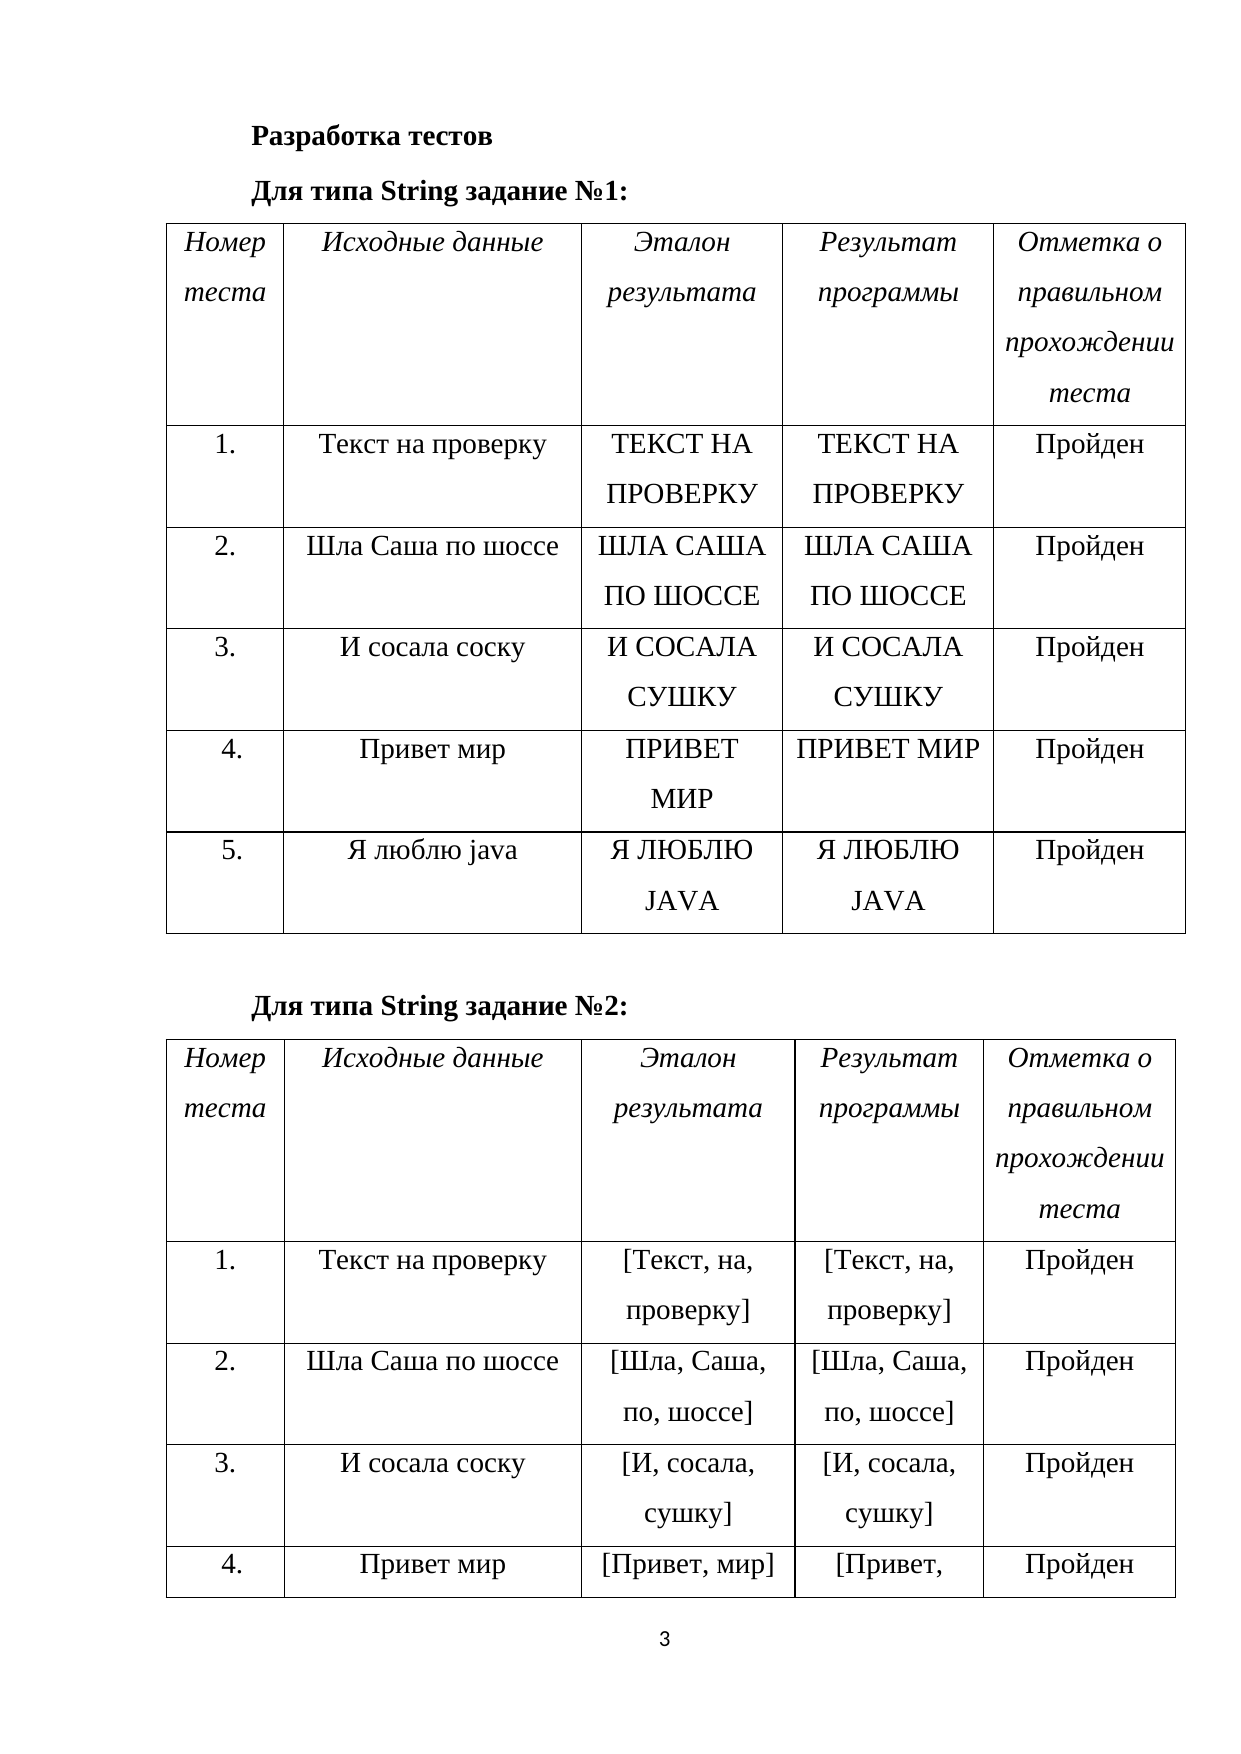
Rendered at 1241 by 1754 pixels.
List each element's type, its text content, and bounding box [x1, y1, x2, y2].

table_cell [Привет, мир] [582, 1547, 794, 1597]
table_cell 4. [167, 1547, 284, 1597]
table_cell Пройден [994, 629, 1185, 730]
table_cell Пройден [984, 1445, 1175, 1546]
table_cell Шла Саша по шоссе [284, 528, 581, 628]
table_cell 3. [167, 629, 283, 730]
table_cell Пройден [994, 731, 1185, 831]
table_cell Текст на проверку [284, 426, 581, 527]
table_header Номер теста [167, 224, 283, 425]
table_cell [И, сосала, сушку] [582, 1445, 794, 1546]
table_cell Я люблю java [284, 833, 581, 933]
table_cell Шла Саша по шоссе [285, 1344, 581, 1444]
table_cell ШЛА САША ПО ШОССЕ [783, 528, 993, 628]
table_cell 2. [167, 1344, 284, 1444]
table_cell Привет мир [284, 731, 581, 831]
table_header Исходные данные [284, 224, 581, 425]
table_cell 3. [167, 1445, 284, 1546]
table_cell [Шла, Саша, по, шоссе] [796, 1344, 983, 1444]
table_cell 2. [167, 528, 283, 628]
table_header Отметка о правильном прохождении теста [984, 1040, 1175, 1241]
table_cell И сосала соску [284, 629, 581, 730]
table_cell [Текст, на, проверку] [582, 1242, 794, 1342]
table_cell [Текст, на, проверку] [796, 1242, 983, 1342]
text Для типа String задание №2: [251, 988, 1152, 1022]
table_cell Пройден [984, 1547, 1175, 1597]
table_header Эталон результата [582, 224, 782, 425]
table_cell 1. [167, 426, 283, 527]
table_header Отметка о правильном прохождении теста [994, 224, 1185, 425]
table_cell ПРИВЕТ МИР [783, 731, 993, 831]
table_cell 4. [167, 731, 283, 831]
table_header Результат программы [783, 224, 993, 425]
table_cell 5. [167, 833, 283, 933]
text Разработка тестов [177, 118, 1152, 152]
table_header Эталон результата [582, 1040, 794, 1241]
table_cell 1. [167, 1242, 284, 1342]
table_header Результат программы [796, 1040, 983, 1241]
table_cell ШЛА САША ПО ШОССЕ [582, 528, 782, 628]
table_header Номер теста [167, 1040, 284, 1241]
table_cell Пройден [984, 1344, 1175, 1444]
table_cell И СОСАЛА СУШКУ [582, 629, 782, 730]
table_cell [И, сосала, сушку] [796, 1445, 983, 1546]
table_cell И сосала соску [285, 1445, 581, 1546]
table_cell [Шла, Саша, по, шоссе] [582, 1344, 794, 1444]
table_cell Пройден [994, 426, 1185, 527]
table_cell Текст на проверку [285, 1242, 581, 1342]
table_cell И СОСАЛА СУШКУ [783, 629, 993, 730]
table_cell Я ЛЮБЛЮ JAVA [582, 833, 782, 933]
table_cell Пройден [984, 1242, 1175, 1342]
table_cell ТЕКСТ НА ПРОВЕРКУ [582, 426, 782, 527]
table_cell Пройден [994, 528, 1185, 628]
text Для типа String задание №1: [251, 173, 1152, 206]
table_header Исходные данные [285, 1040, 581, 1241]
table_cell Я ЛЮБЛЮ JAVA [783, 833, 993, 933]
table_cell ПРИВЕТ МИР [582, 731, 782, 831]
table_cell Привет мир [285, 1547, 581, 1597]
table_cell ТЕКСТ НА ПРОВЕРКУ [783, 426, 993, 527]
table_cell Пройден [994, 833, 1185, 933]
table_cell [Привет, мир] [796, 1547, 983, 1597]
